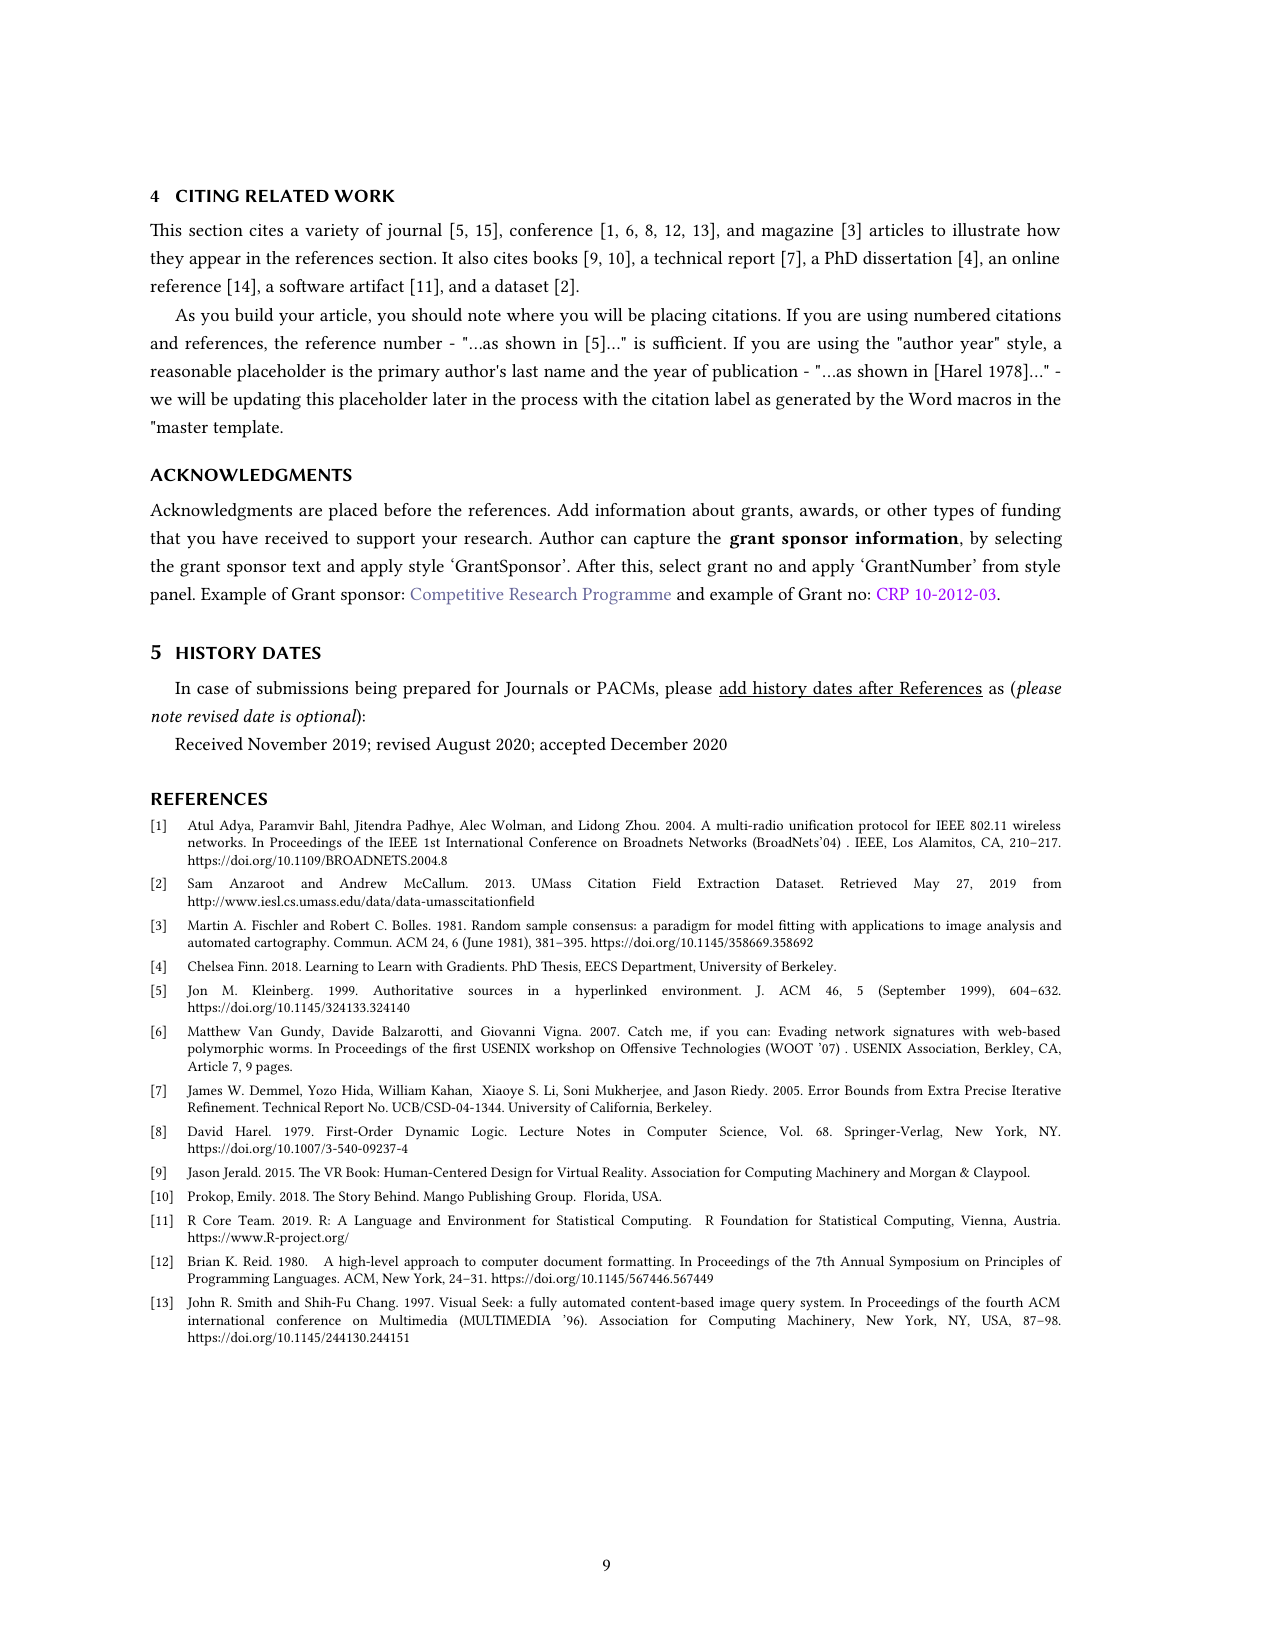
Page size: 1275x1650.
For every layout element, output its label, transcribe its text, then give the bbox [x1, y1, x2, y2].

text As you build your article, you should note where you will be placing citations. If you are using numbered citations and references, the reference number - "...as shown in [5]..." is sufficient. If you are using the "author year" style, a reasonable placeholder is the primary author's last name and the year of publication - "...as shown in [Harel 1978]..." - we will be updating this placeholder later in the process with the citation label as generated by the Word macros in the "master template. [150, 297, 1062, 438]
text Martin A. Fischler and Robert C. Bolles. 1981. Random sample consensus: a paradigm for model fitting with applications to image analysis and automated cartography. Commun. ACM 24, 6 (June 1981), 381–395. https://doi.org/10.1145/358669.358692 [150, 916, 1062, 951]
text R Core Team. 2019. R: A Language and Environment for Statistical Computing. R Foundation for Statistical Computing, Vienna, Austria. https://www.R-project.org/ [150, 1211, 1062, 1246]
text Received November 2019; revised August 2020; accepted December 2020 [150, 727, 1062, 755]
text Sam Anzaroot and Andrew McCallum. 2013. UMass Citation Field Extraction Dataset. Retrieved May 27, 2019 from http://www.iesl.cs.umass.edu/data/data-umasscitationfield [150, 875, 1062, 910]
text James W. Demmel, Yozo Hida, William Kahan, Xiaoye S. Li, Soni Mukherjee, and Jason Riedy. 2005. Error Bounds from Extra Precise Iterative Refinement. Technical Report No. UCB/CSD-04-1344. University of California, Berkeley. [150, 1081, 1062, 1116]
text This section cites a variety of journal [5, 15], conference [1, 6, 8, 12, 13], and magazine [3] articles to illustrate how they appear in the references section. It also cites books [9, 10], a technical report [7], a PhD dissertation [4], an online reference [14], a software artifact [11], and a dataset [2]. [150, 213, 1062, 297]
text In case of submissions being prepared for Journals or PACMs, please add history dates after References as (please note revised date is optional): [150, 671, 1062, 727]
text REFERENCES [150, 787, 1062, 810]
text HISTORY DATES [150, 638, 1062, 665]
text John R. Smith and Shih-Fu Chang. 1997. Visual Seek: a fully automated content-based image query system. In Proceedings of the fourth ACM international conference on Multimedia (MULTIMEDIA ’96). Association for Computing Machinery, New York, NY, USA, 87–98. https://doi.org/10.1145/244130.244151 [150, 1294, 1062, 1346]
text Brian K. Reid. 1980. A high-level approach to computer document formatting. In Proceedings of the 7th Annual Symposium on Principles of Programming Languages. ACM, New York, 24–31. https://doi.org/10.1145/567446.567449 [150, 1252, 1062, 1287]
text Jon M. Kleinberg. 1999. Authoritative sources in a hyperlinked environment. J. ACM 46, 5 (September 1999), 604–632. https://doi.org/10.1145/324133.324140 [150, 981, 1062, 1016]
text Atul Adya, Paramvir Bahl, Jitendra Padhye, Alec Wolman, and Lidong Zhou. 2004. A multi-radio unification protocol for IEEE 802.11 wireless networks. In Proceedings of the IEEE 1st International Conference on Broadnets Networks (BroadNets’04) . IEEE, Los Alamitos, CA, 210–217. https://doi.org/10.1109/BROADNETS.2004.8 [150, 816, 1062, 869]
text ACKNOWLEDGMENTS [150, 463, 1062, 486]
text Jason Jerald. 2015. The VR Book: Human-Centered Design for Virtual Reality. Association for Computing Machinery and Morgan & Claypool. [150, 1164, 1062, 1181]
text Acknowledgments are placed before the references. Add information about grants, awards, or other types of funding that you have received to support your research. Author can capture the grant sponsor information, by selecting the grant sponsor text and apply style ‘GrantSponsor’. After this, select grant no and apply ‘GrantNumber’ from style panel. Example of Grant sponsor: Competitive Research Programme and example of Grant no: CRP 10-2012-03. [150, 493, 1062, 605]
text Prokop, Emily. 2018. The Story Behind. Mango Publishing Group. Florida, USA. [150, 1187, 1062, 1205]
text David Harel. 1979. First-Order Dynamic Logic. Lecture Notes in Computer Science, Vol. 68. Springer-Verlag, New York, NY. https://doi.org/10.1007/3-540-09237-4 [150, 1122, 1062, 1157]
text Chelsea Finn. 2018. Learning to Learn with Gradients. PhD Thesis, EECS Department, University of Berkeley. [150, 957, 1062, 975]
text Citing Related Work [150, 183, 1062, 207]
text Matthew Van Gundy, Davide Balzarotti, and Giovanni Vigna. 2007. Catch me, if you can: Evading network signatures with web-based polymorphic worms. In Proceedings of the first USENIX workshop on Offensive Technologies (WOOT ’07) . USENIX Association, Berkley, CA, Article 7, 9 pages. [150, 1022, 1062, 1075]
